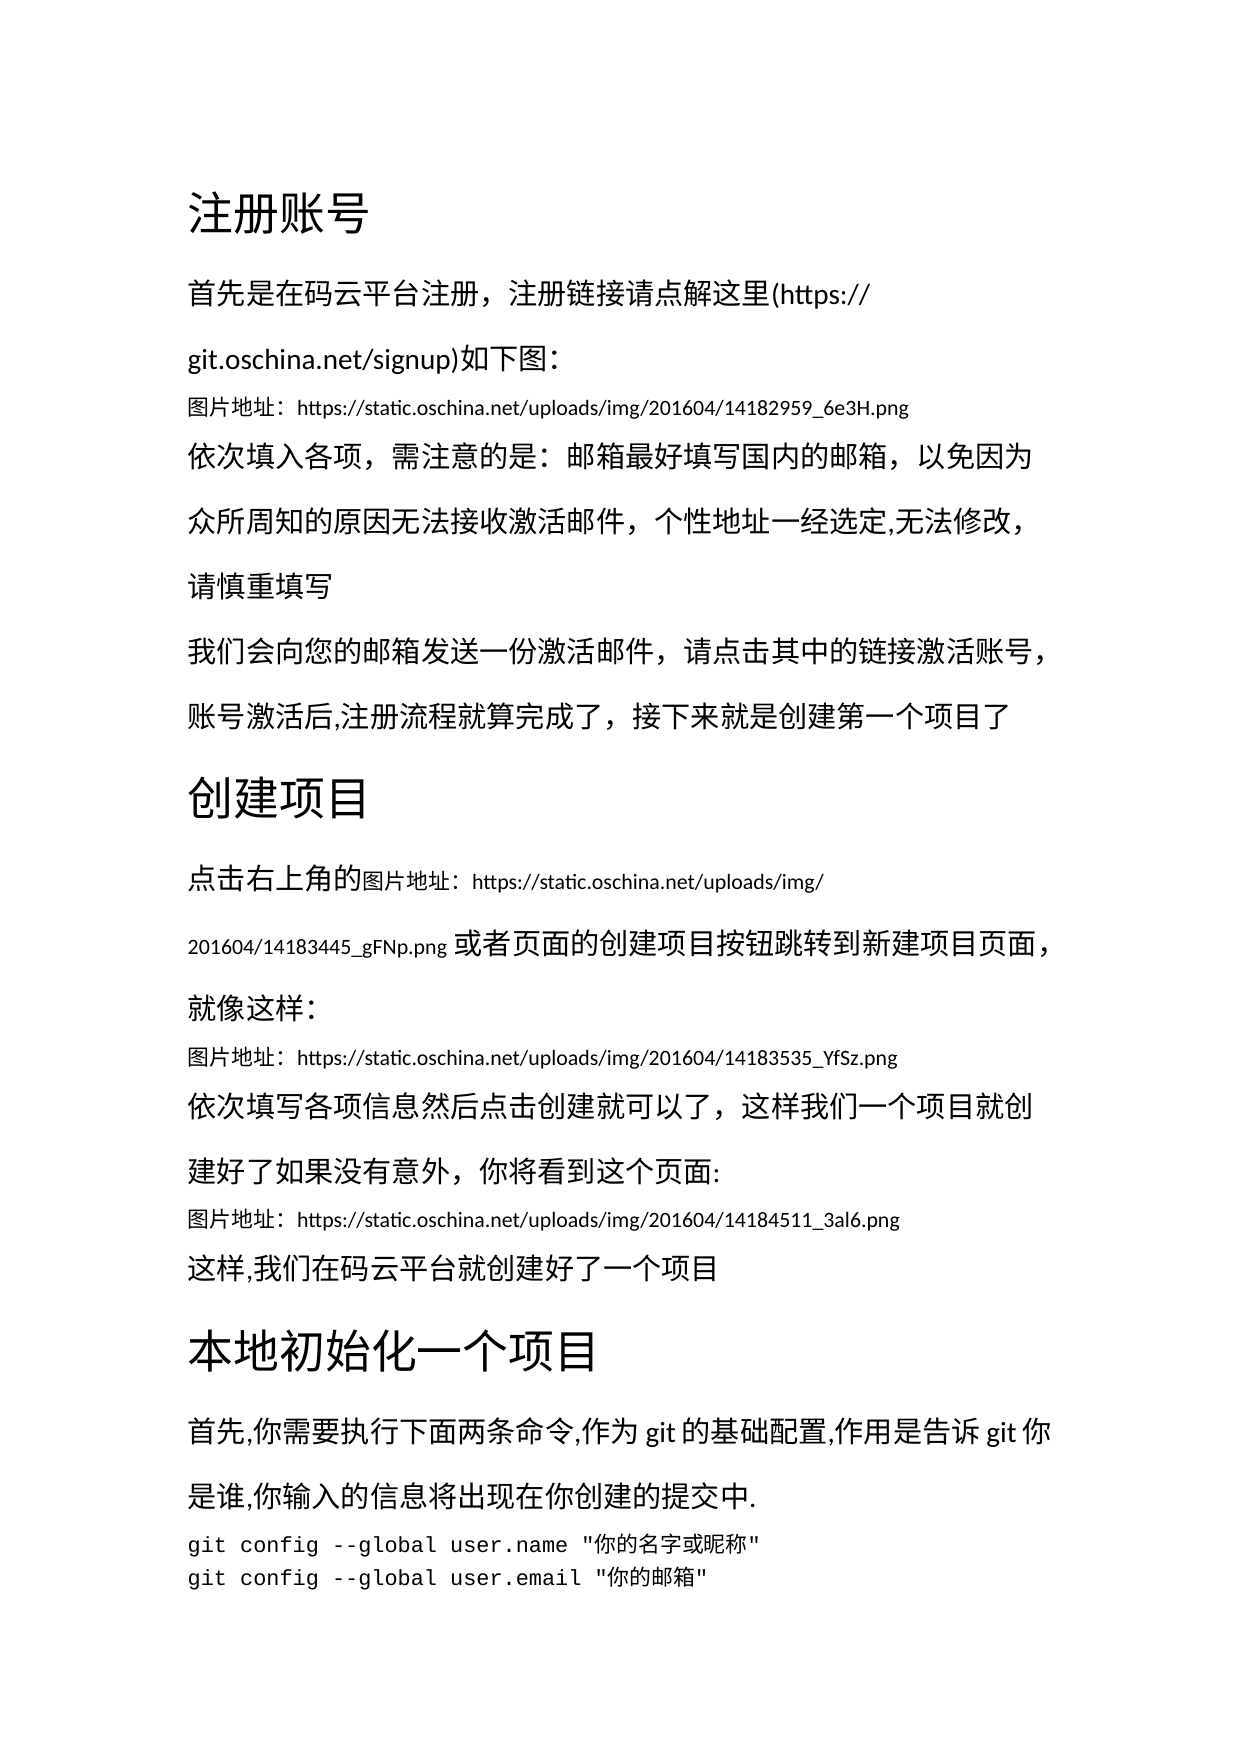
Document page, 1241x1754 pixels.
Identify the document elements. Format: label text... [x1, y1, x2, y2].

text 图片地址：https://static.oschina.net/uploads/img/201604/14182959_6e3H.png [187, 389, 1053, 422]
text 注册账号 [187, 162, 1053, 259]
text 我们会向您的邮箱发送一份激活邮件，请点击其中的链接激活账号，账号激活后,注册流程就算完成了，接下来就是创建第一个项目了 [187, 617, 1053, 747]
text 图片地址：https://static.oschina.net/uploads/img/201604/14183535_YfSz.png [187, 1039, 1053, 1072]
text 本地初始化一个项目 [187, 1299, 1053, 1397]
text 图片地址：https://static.oschina.net/uploads/img/201604/14184511_3al6.png [187, 1202, 1053, 1234]
text 创建项目 [187, 747, 1053, 844]
text 依次填写各项信息然后点击创建就可以了，这样我们一个项目就创建好了如果没有意外，你将看到这个页面: [187, 1072, 1053, 1202]
text git config --global user.name "你的名字或昵称" git config --global user.email "你的邮箱" [187, 1527, 1053, 1592]
text 这样,我们在码云平台就创建好了一个项目 [187, 1234, 1053, 1299]
text 首先是在码云平台注册，注册链接请点解这里(https://git.oschina.net/signup)如下图： [187, 259, 1053, 389]
text 点击右上角的图片地址：https://static.oschina.net/uploads/img/201604/14183445_gFNp.png 或者页面的创建项目按钮跳转到新建项目页面，就像这样： [187, 844, 1053, 1039]
text 依次填入各项，需注意的是：邮箱最好填写国内的邮箱，以免因为众所周知的原因无法接收激活邮件，个性地址一经选定,无法修改，请慎重填写 [187, 422, 1053, 617]
text 首先,你需要执行下面两条命令,作为git的基础配置,作用是告诉git你是谁,你输入的信息将出现在你创建的提交中. [187, 1397, 1053, 1527]
